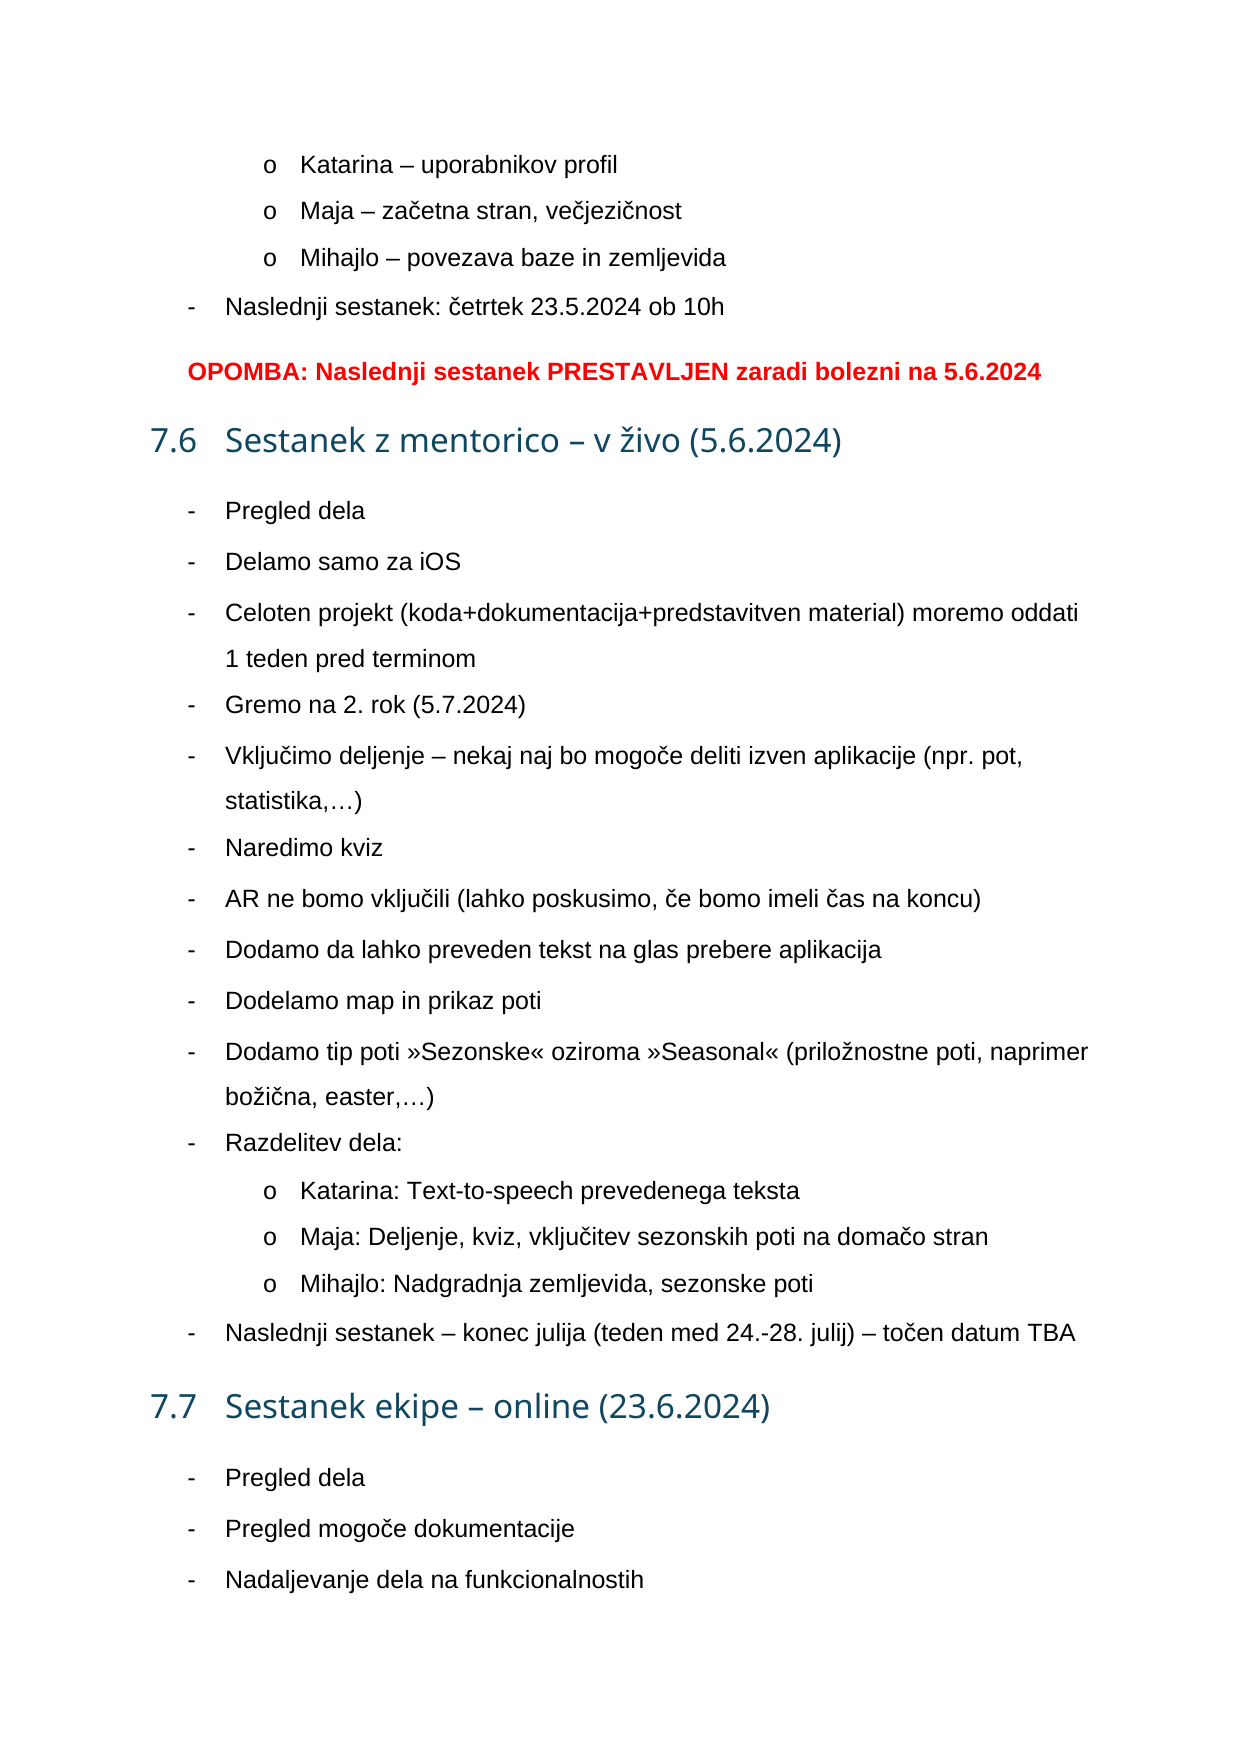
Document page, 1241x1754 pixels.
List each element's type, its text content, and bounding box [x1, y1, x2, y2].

list Katarina – uporabnikov profil [262, 150, 1090, 181]
list Pregled mogoče dokumentacije [187, 1510, 1090, 1544]
list Mihajlo – povezava baze in zemljevida [262, 243, 1090, 274]
list Vključimo deljenje – nekaj naj bo mogoče deliti izven aplikacije (npr. pot, statistika,…) [187, 738, 1090, 815]
list AR ne bomo vključili (lahko poskusimo, če bomo imeli čas na koncu) [187, 880, 1090, 914]
list Mihajlo: Nadgradnja zemljevida, sezonske poti [262, 1269, 1090, 1300]
list Celoten projekt (koda+dokumentacija+predstavitven material) moremo oddati 1 teden pred terminom [187, 595, 1090, 672]
text OPOMBA: Naslednji sestanek PRESTAVLJEN zaradi bolezni na 5.6.2024 [187, 357, 1090, 386]
list Pregled dela [187, 493, 1090, 527]
list Maja: Deljenje, kviz, vključitev sezonskih poti na domačo stran [262, 1222, 1090, 1253]
list Pregled dela [187, 1459, 1090, 1493]
list Delamo samo za iOS [187, 544, 1090, 578]
list Naredimo kviz [187, 829, 1090, 863]
list Razdelitev dela: [187, 1125, 1090, 1159]
list Nadaljevanje dela na funkcionalnostih [187, 1561, 1090, 1595]
list Gremo na 2. rok (5.7.2024) [187, 687, 1090, 721]
list Naslednji sestanek – konec julija (teden med 24.-28. julij) – točen datum TBA [187, 1315, 1090, 1349]
list Dodamo da lahko preveden tekst na glas prebere aplikacija [187, 931, 1090, 965]
list Katarina: Text-to-speech prevedenega teksta [262, 1176, 1090, 1207]
subtitle Sestanek z mentorico – v živo (5.6.2024) [150, 417, 1090, 462]
list Maja – začetna stran, večjezičnost [262, 196, 1090, 227]
list Dodamo tip poti »Sezonske« oziroma »Seasonal« (priložnostne poti, naprimer božična, easter,…) [187, 1033, 1090, 1111]
list Dodelamo map in prikaz poti [187, 982, 1090, 1016]
list Naslednji sestanek: četrtek 23.5.2024 ob 10h [187, 289, 1090, 323]
subtitle Sestanek ekipe – online (23.6.2024) [150, 1383, 1090, 1428]
